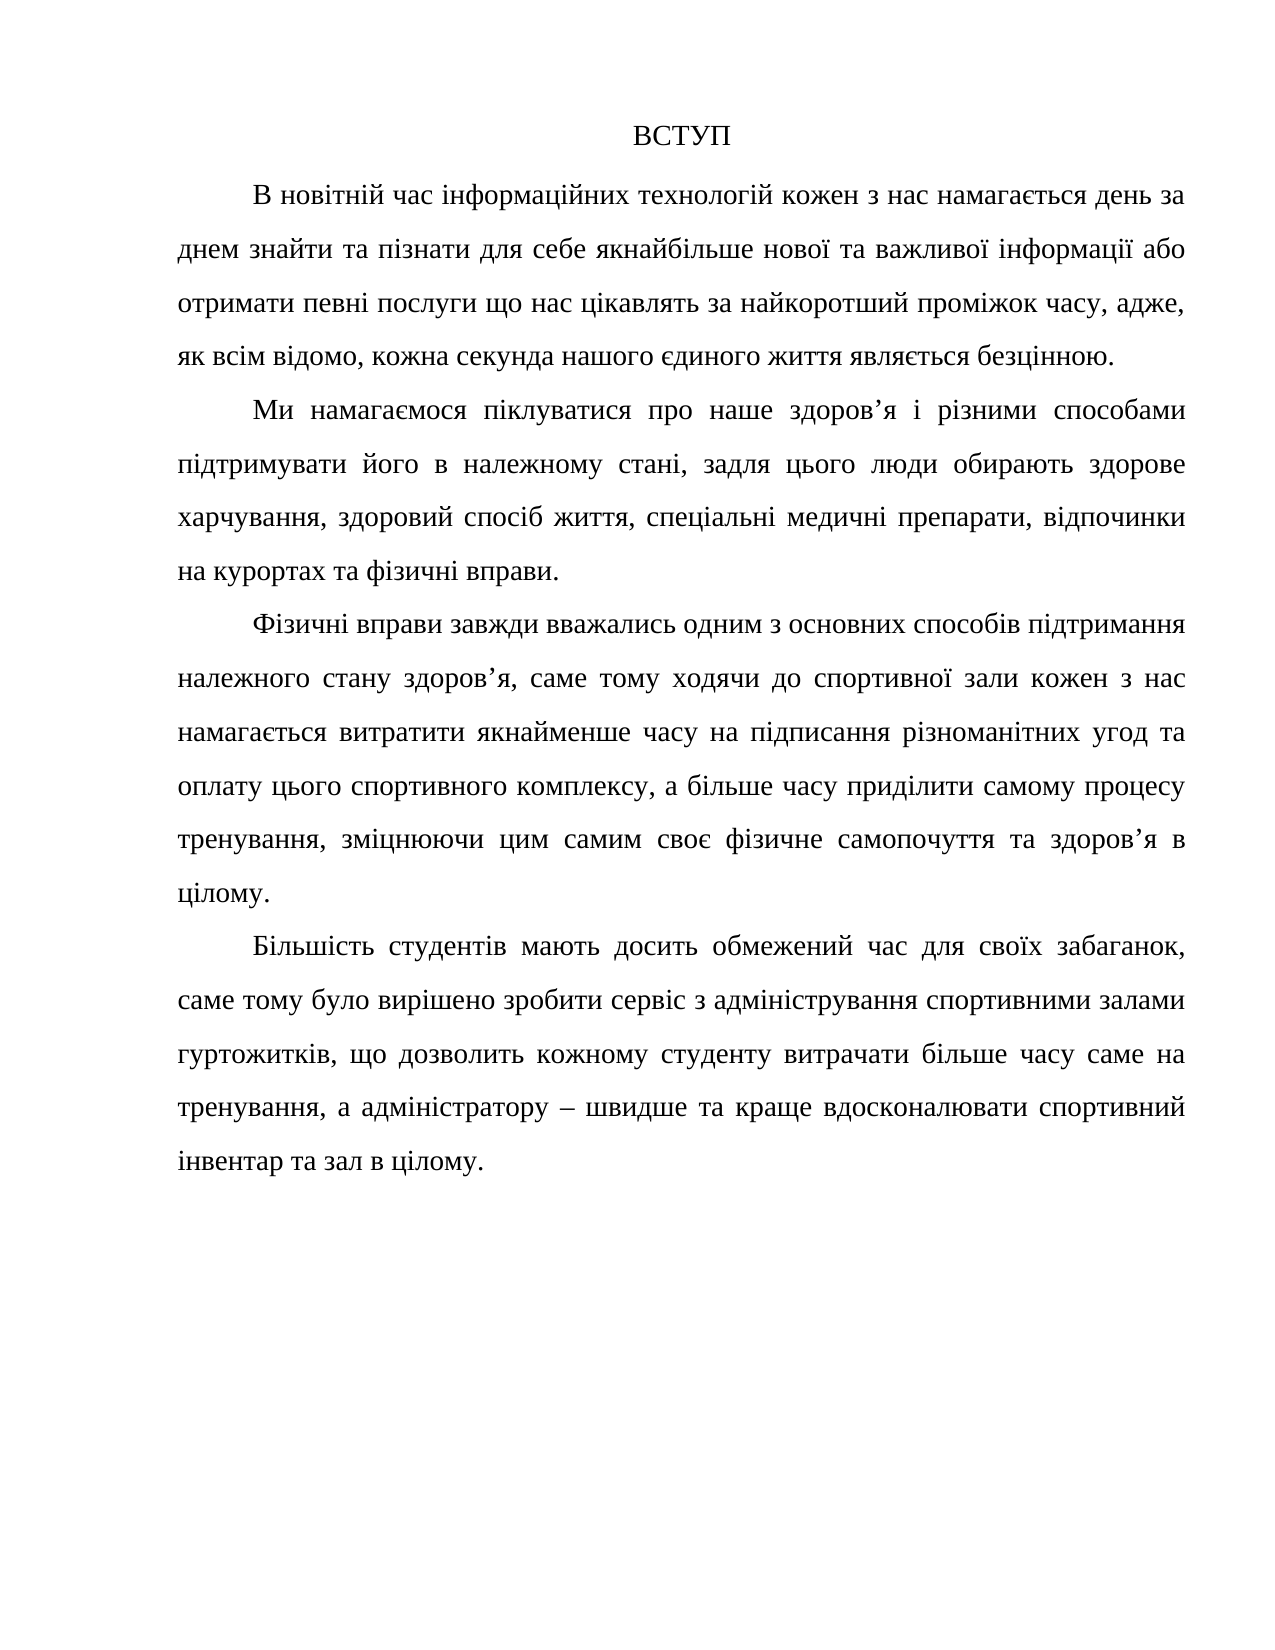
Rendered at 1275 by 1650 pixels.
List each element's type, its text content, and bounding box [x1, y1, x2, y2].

text ВСТУП [177, 118, 1186, 152]
text Фізичні вправи завжди вважались одним з основних способів підтримання належного стану здоров’я, саме тому ходячи до спортивної зали кожен з нас намагається витратити якнайменше часу на підписання різноманітних угод та оплату цього спортивного комплексу, а більше часу приділити самому процесу тренування, зміцнюючи цим самим своє фізичне самопочуття та здоров’я в цілому. [177, 607, 1186, 908]
text Більшість студентів мають досить обмежений час для своїх забаганок, саме тому було вирішено зробити сервіс з адміністрування спортивними залами гуртожитків, що дозволить кожному студенту витрачати більше часу саме на тренування, а адміністратору – швидше та краще вдосконалювати спортивний інвентар та зал в цілому. [177, 928, 1186, 1177]
text В новітній час інформаційних технологій кожен з нас намагається день за днем знайти та пізнати для себе якнайбільше нової та важливої інформації або отримати певні послуги що нас цікавлять за найкоротший проміжок часу, адже, як всім відомо, кожна секунда нашого єдиного життя являється безцінною. [177, 177, 1186, 372]
text Ми намагаємося піклуватися про наше здоров’я і різними способами підтримувати його в належному стані, задля цього люди обирають здорове харчування, здоровий спосіб життя, спеціальні медичні препарати, відпочинки на курортах та фізичні вправи. [177, 392, 1186, 587]
